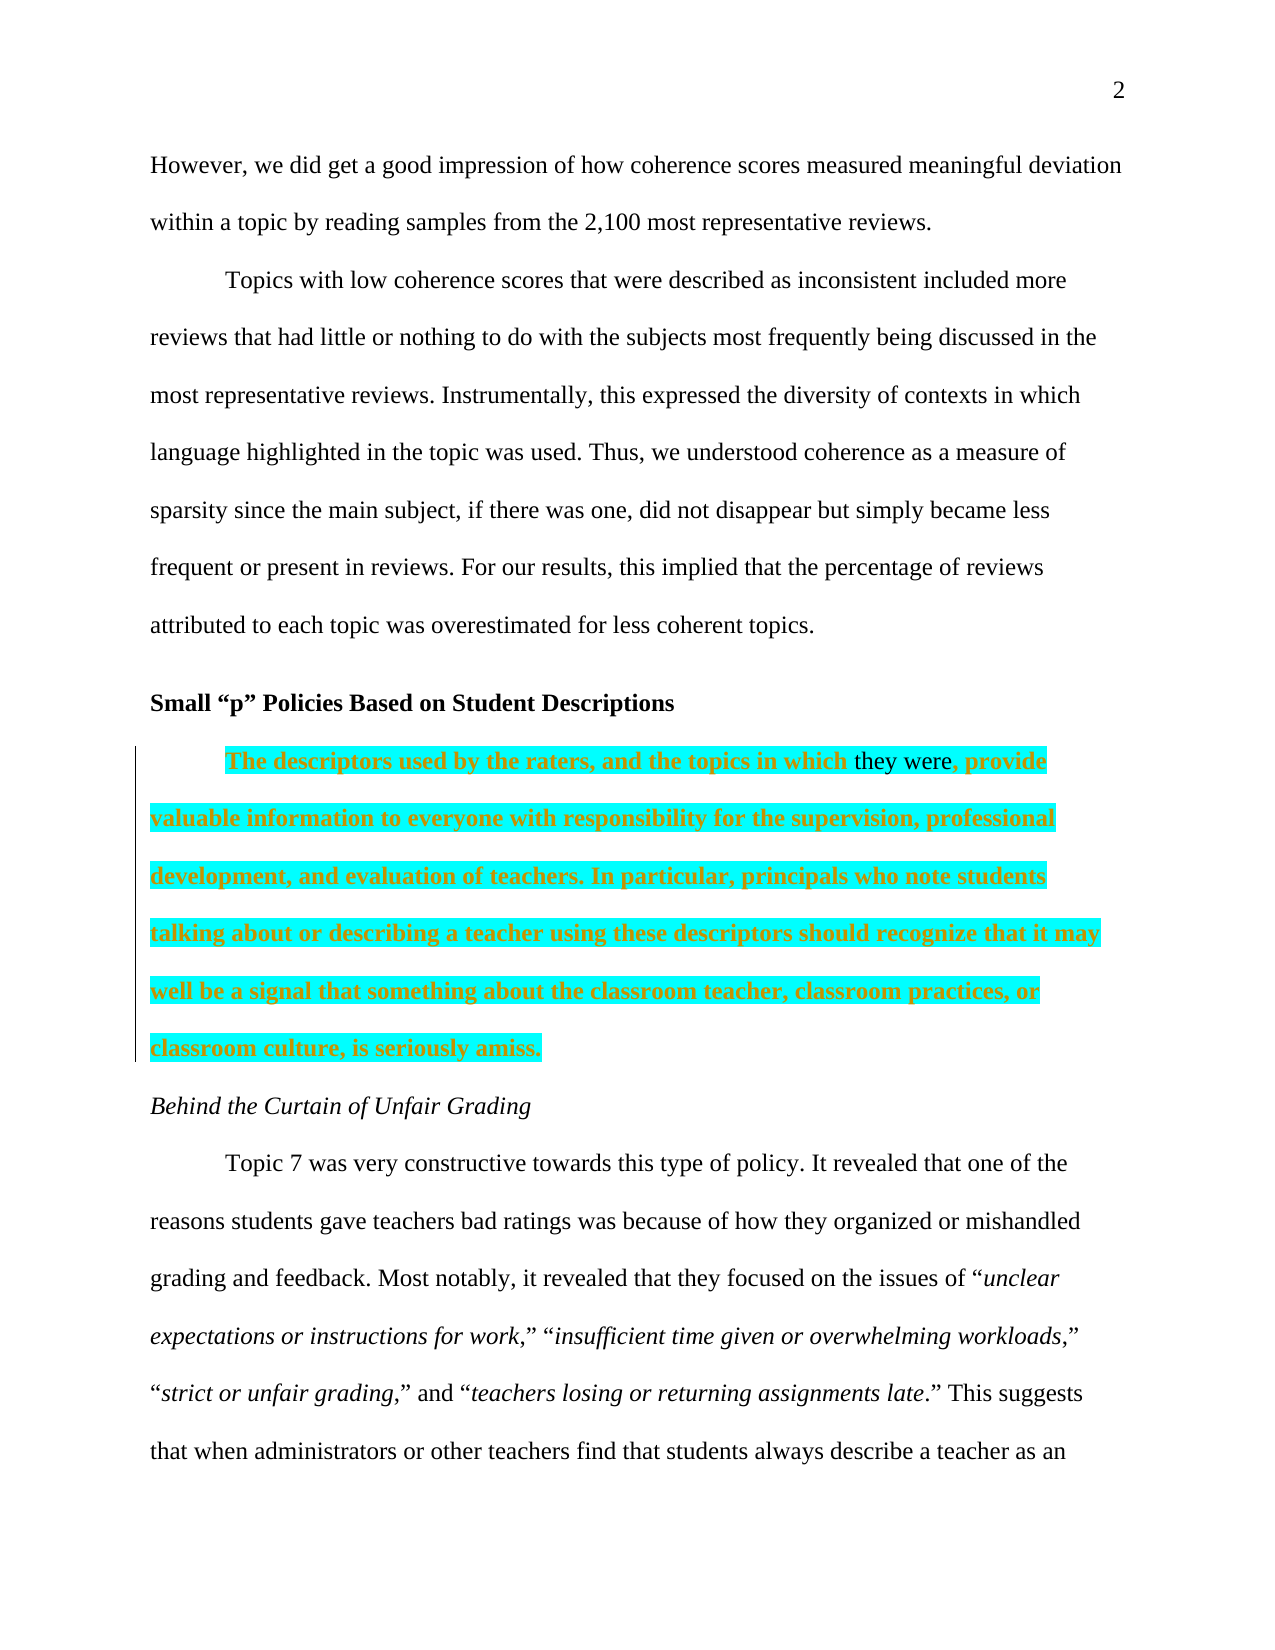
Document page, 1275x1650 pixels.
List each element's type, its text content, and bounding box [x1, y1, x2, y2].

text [150, 150, 1125, 236]
text The descriptors used by the raters, and the topics in which they were, provide valuable information to everyone with responsibility for the supervision, professional development, and evaluation of teachers. In particular, principals who note students talking about or describing a teacher using these descriptors should recognize that it may well be a signal that something about the classroom teacher, classroom practices, or classroom culture, is seriously amiss. [150, 746, 1125, 1062]
subtitle Small “p” Policies Based on Student Descriptions [150, 688, 1125, 717]
text Topics with low coherence scores that were described as inconsistent included more reviews that had little or nothing to do with the subjects most frequently being discussed in the most representative reviews. Instrumentally, this expressed the diversity of contexts in which language highlighted in the topic was used. Thus, we understood coherence as a measure of sparsity since the main subject, if there was one, did not disappear but simply became less frequent or present in reviews. For our results, this implied that the percentage of reviews attributed to each topic was overestimated for less coherent topics. [150, 265, 1125, 639]
text Behind the Curtain of Unfair Grading [150, 1091, 1125, 1119]
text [150, 1148, 1125, 1464]
